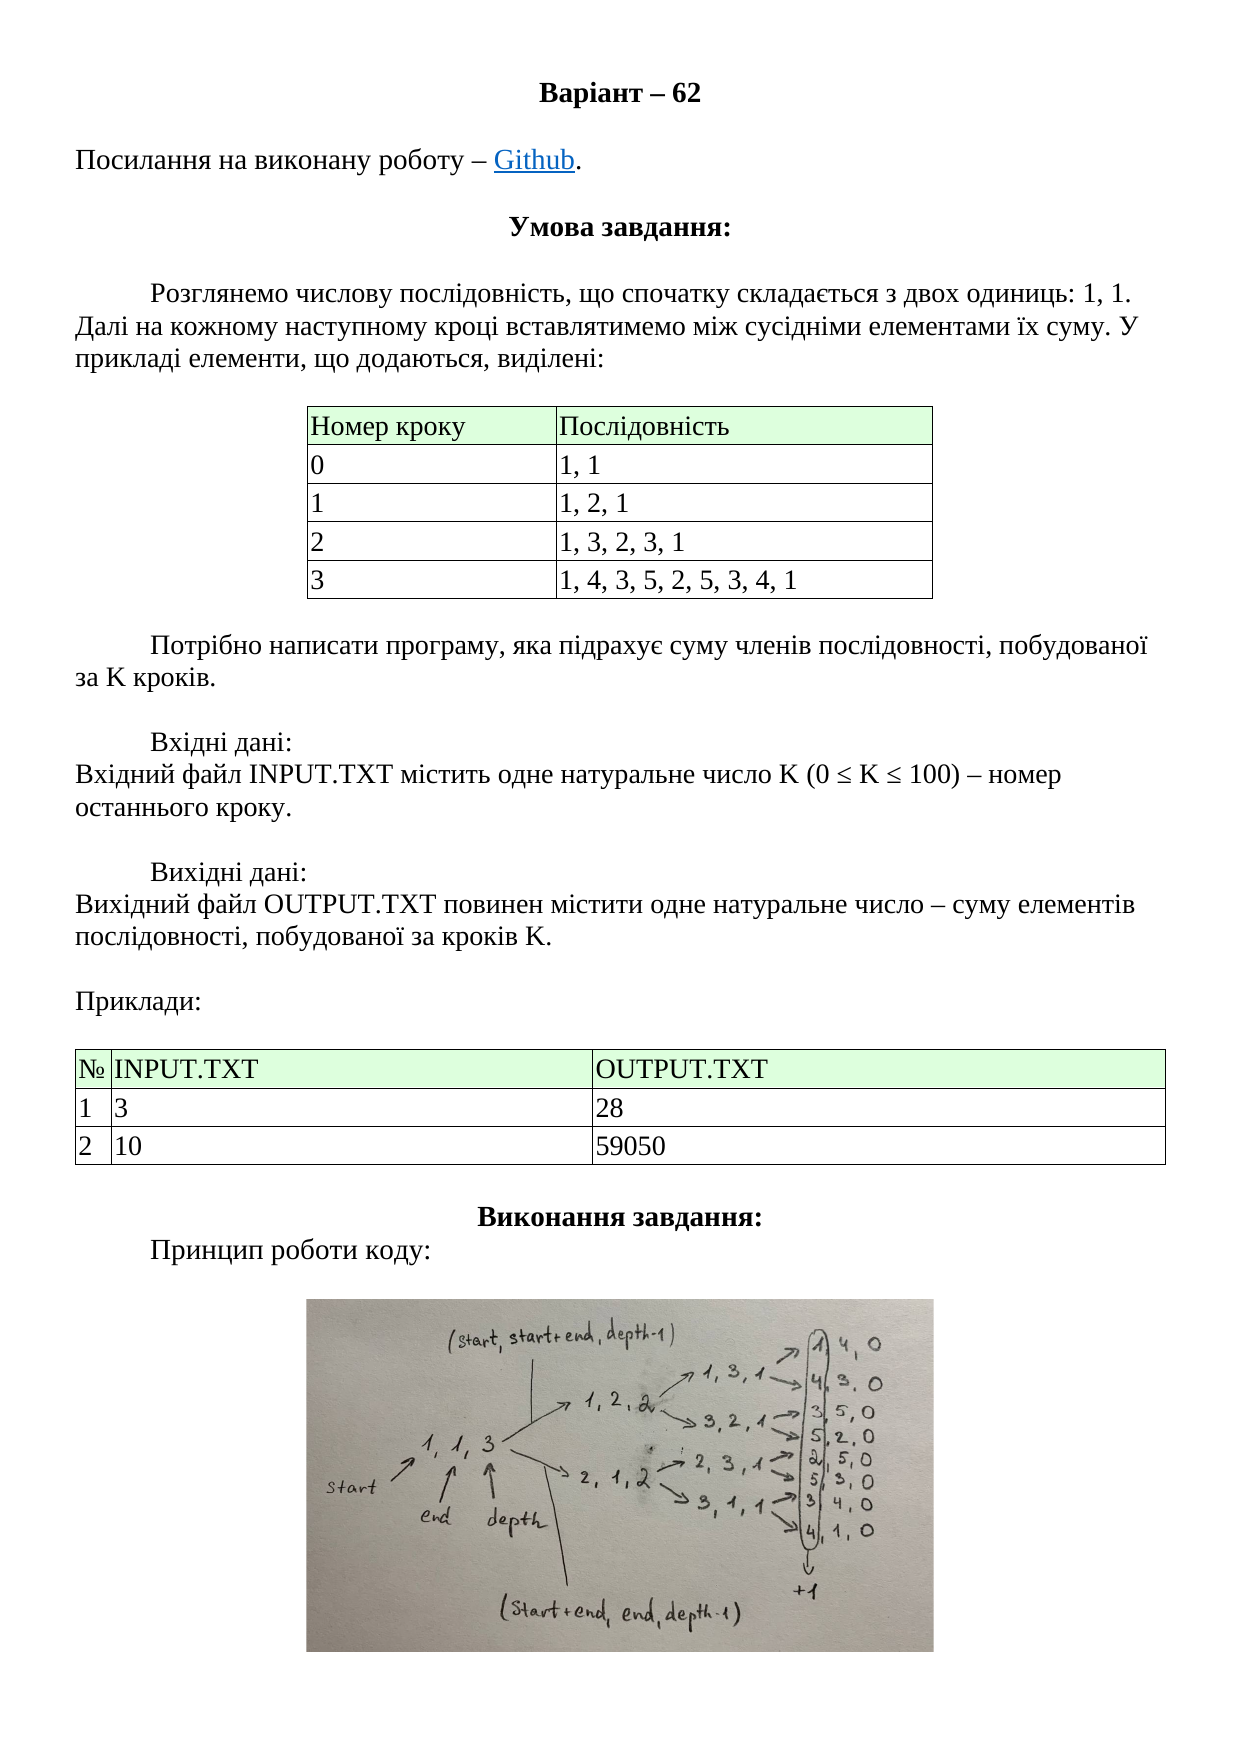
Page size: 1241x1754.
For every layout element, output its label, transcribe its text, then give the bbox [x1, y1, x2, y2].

text Вхідні дані: [75, 725, 1165, 757]
table_header OUTPUT.TXT [593, 1050, 1165, 1087]
text Умова завдання: [75, 209, 1165, 243]
picture [306, 1299, 934, 1652]
text Виконання завдання: [75, 1199, 1165, 1232]
text Вихідні дані: [75, 854, 1165, 887]
text Вихідний файл OUTPUT.TXT повинен містити одне натуральне число – суму елементів послідовності, побудованої за кроків K. [75, 887, 1165, 952]
table_cell 2 [76, 1127, 111, 1164]
table_cell 1 [308, 484, 556, 521]
table_cell 1, 4, 3, 5, 2, 5, 3, 4, 1 [557, 561, 932, 598]
table_header Номер кроку [308, 407, 556, 444]
table_cell 0 [308, 445, 556, 483]
table_header Послідовність [557, 407, 932, 444]
table_cell 10 [112, 1127, 592, 1164]
text Варіант – 62 [75, 75, 1165, 108]
table_cell 28 [593, 1089, 1165, 1126]
text Потрібно написати програму, яка підрахує суму членів послідовності, побудованої за K кроків. [75, 628, 1165, 693]
text Розглянемо числову послідовність, що спочатку складається з двох одиниць: 1, 1. Далі на кожному наступному кроці вставлятимемо між сусідніми елементами їх суму. У прикладі елементи, що додаються, виділені: [75, 276, 1165, 373]
table_header № [76, 1050, 111, 1087]
table_cell 1, 2, 1 [557, 484, 932, 521]
table_cell 3 [112, 1089, 592, 1126]
text Принцип роботи коду: [75, 1232, 1165, 1266]
text Посилання на виконану роботу – Github. [75, 142, 1165, 176]
table_header INPUT.TXT [112, 1050, 592, 1087]
table_cell 1, 3, 2, 3, 1 [557, 522, 932, 559]
table_cell 1, 1 [557, 445, 932, 483]
table_cell 2 [308, 522, 556, 559]
text Приклади: [75, 984, 1165, 1017]
text Вхідний файл INPUT.TXT містить одне натуральне число K (0 ≤ K ≤ 100) – номер останнього кроку. [75, 757, 1165, 822]
table_cell 3 [308, 561, 556, 598]
table_cell 59050 [593, 1127, 1165, 1164]
table_cell 1 [76, 1089, 111, 1126]
